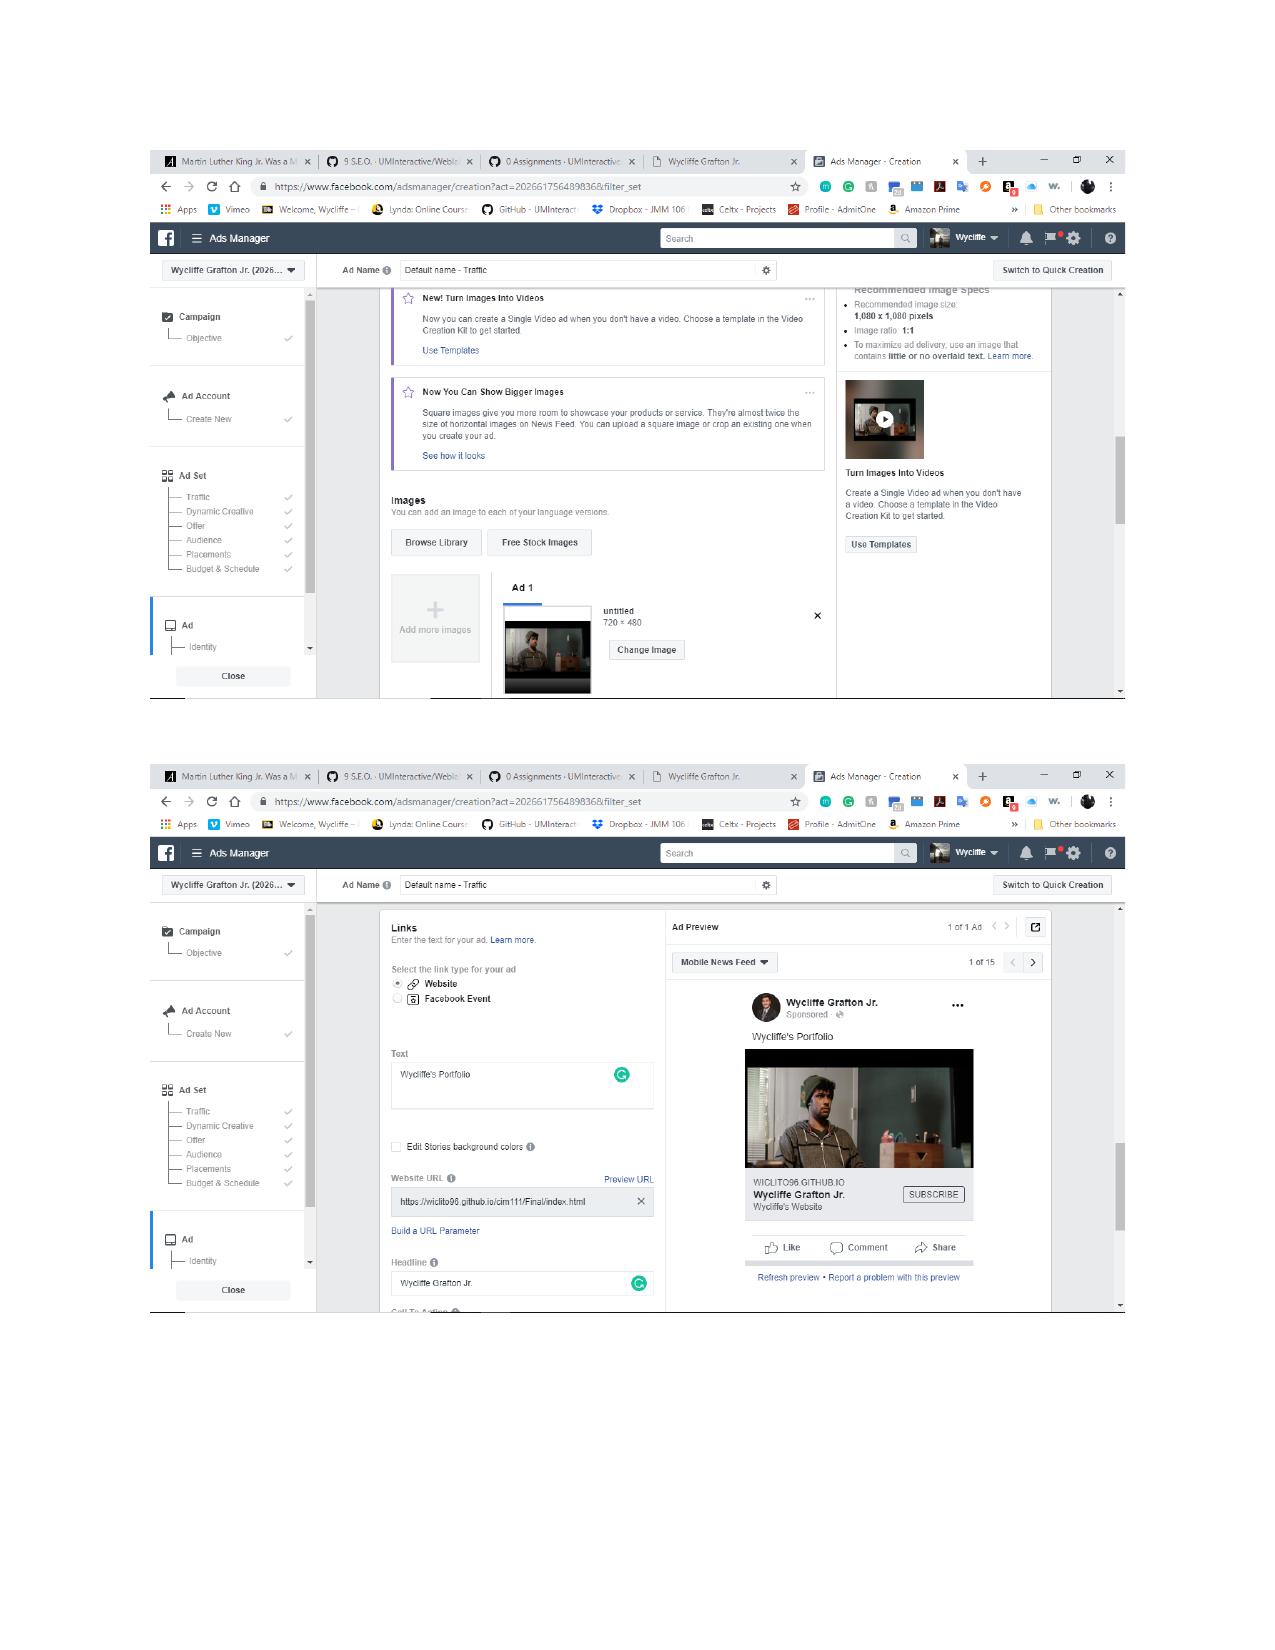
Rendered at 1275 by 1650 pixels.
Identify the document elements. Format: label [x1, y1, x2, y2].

picture [150, 764, 1125, 1313]
picture [150, 150, 1125, 699]
